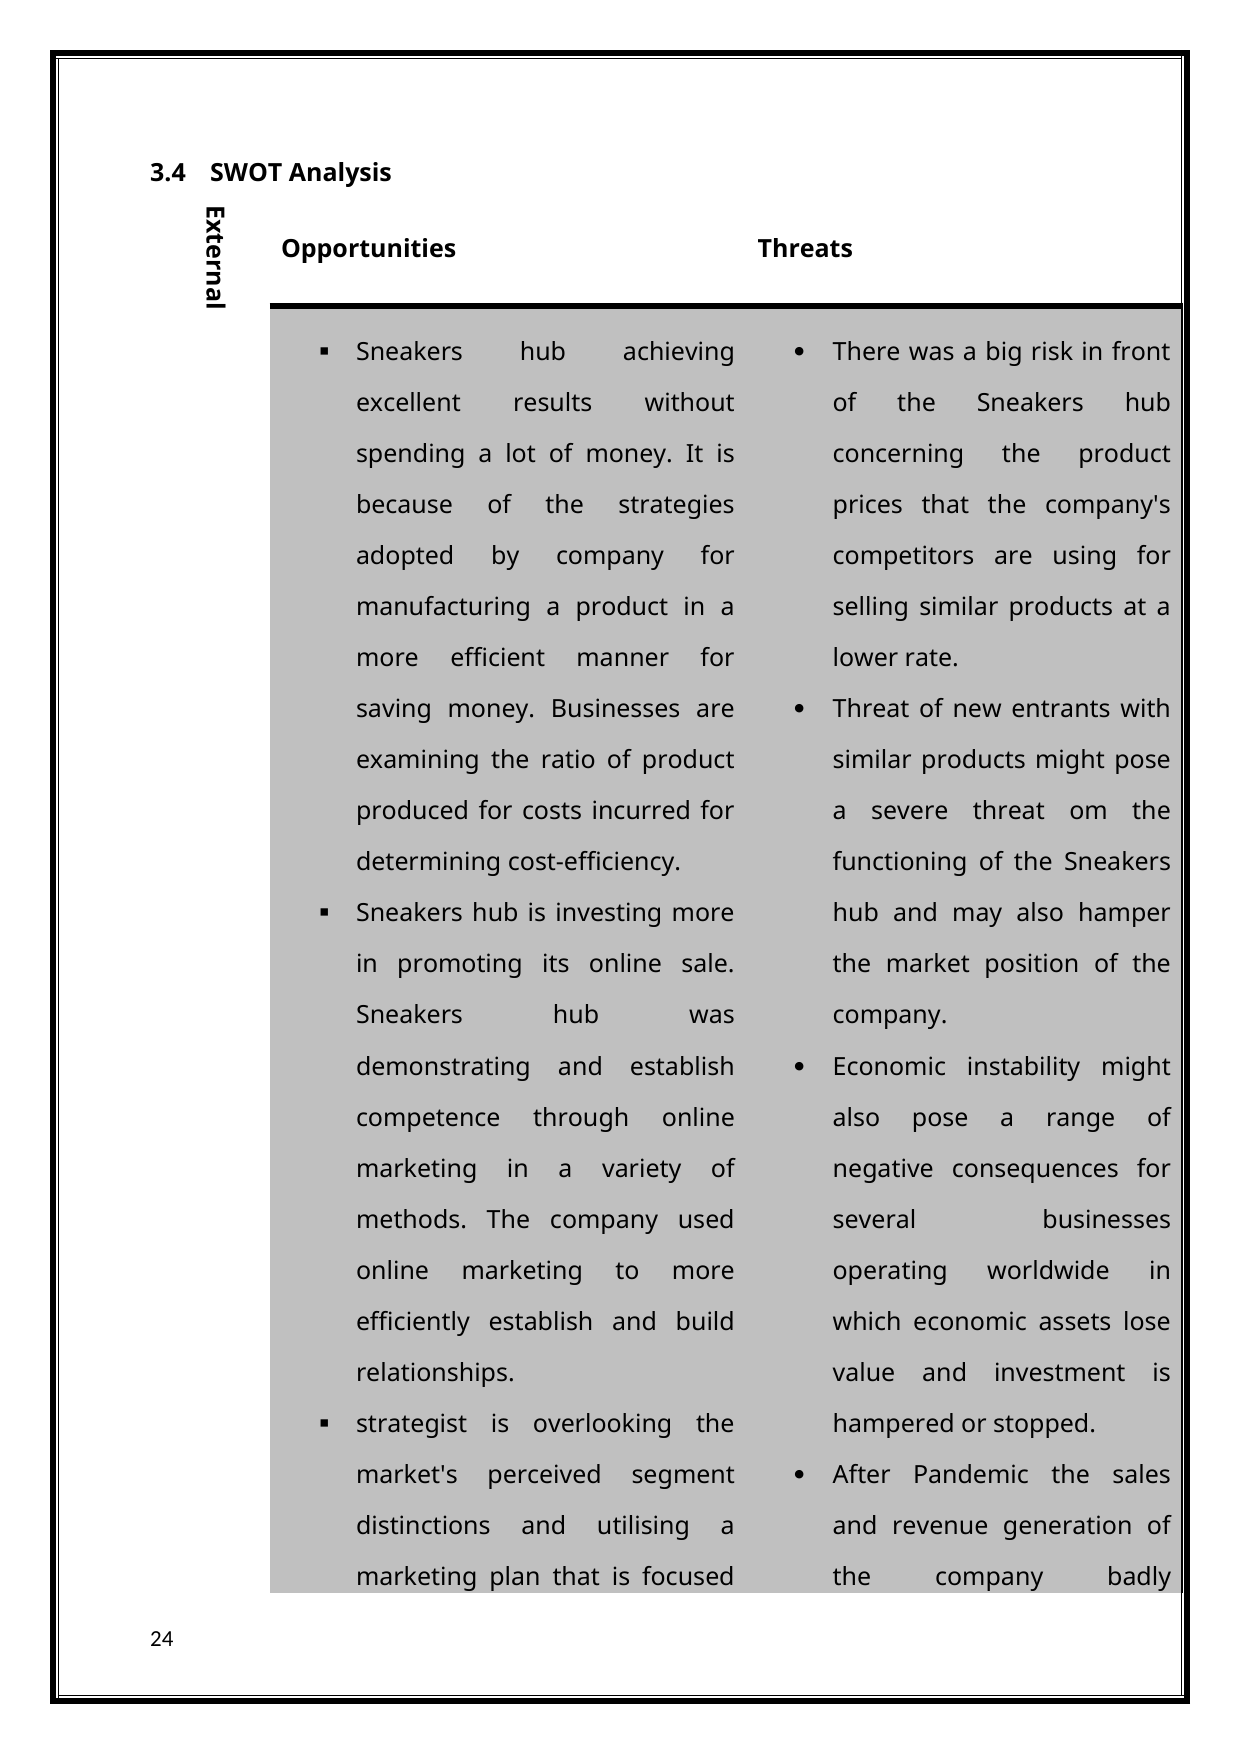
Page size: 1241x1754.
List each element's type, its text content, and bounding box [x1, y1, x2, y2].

table_header External [151, 205, 269, 1593]
subtitle SWOT Analysis [150, 154, 1090, 188]
table_header Threats [746, 205, 1181, 302]
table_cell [746, 309, 1181, 1593]
table_header Opportunities [270, 205, 746, 302]
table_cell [270, 309, 746, 1593]
